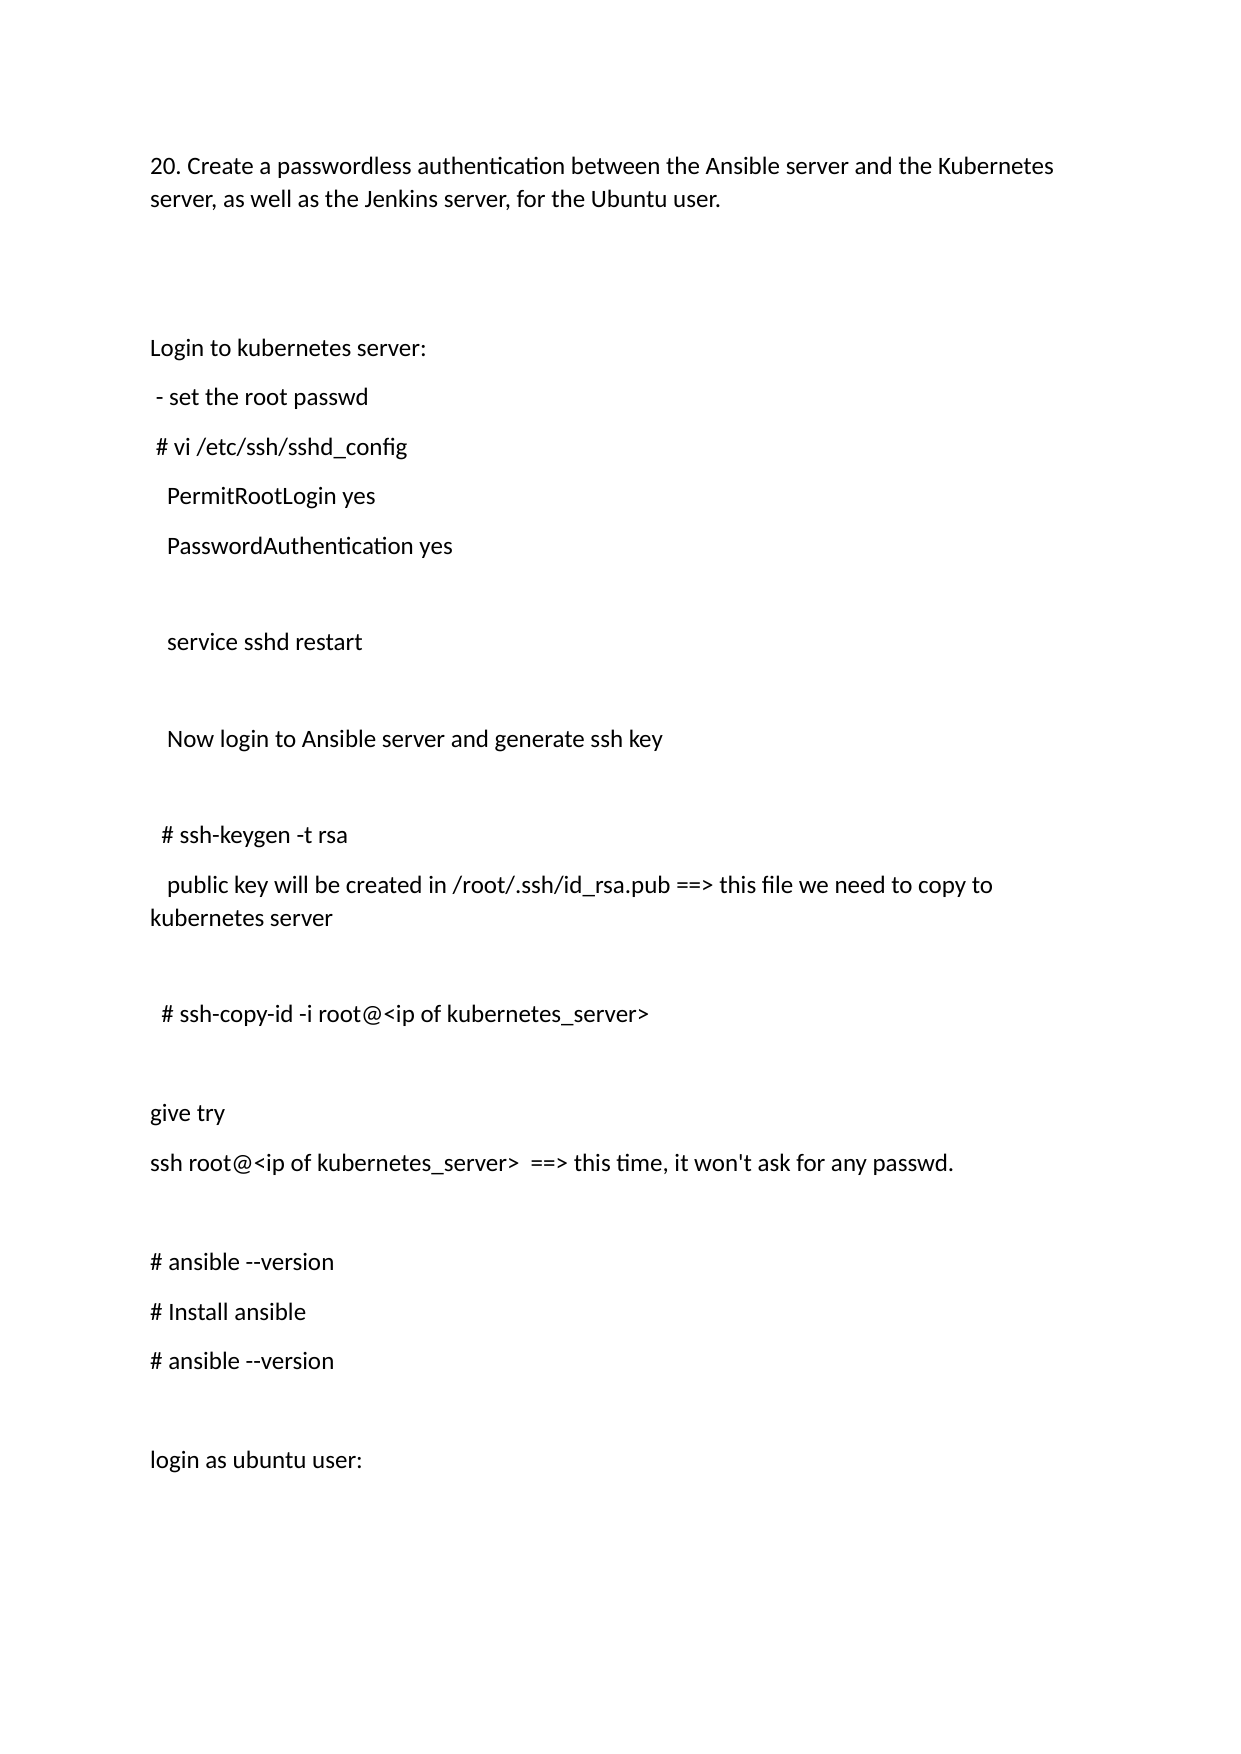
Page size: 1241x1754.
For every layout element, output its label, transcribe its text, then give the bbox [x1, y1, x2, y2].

text PasswordAuthentication yes [150, 530, 1090, 561]
text # ansible --version [150, 1246, 1090, 1277]
text PermitRootLogin yes [150, 480, 1090, 511]
text # Install ansible [150, 1296, 1090, 1326]
text give try [150, 1097, 1090, 1128]
text ssh root@<ip of kubernetes_server> ==> this time, it won't ask for any passwd. [150, 1147, 1090, 1178]
text service sshd restart [150, 626, 1090, 657]
text public key will be created in /root/.ssh/id_rsa.pub ==> this file we need to copy to kubernetes server [150, 869, 1090, 932]
text Login to kubernetes server: [150, 332, 1090, 362]
text - set the root passwd [150, 381, 1090, 412]
text # vi /etc/ssh/sshd_config [150, 431, 1090, 461]
text 20. Create a passwordless authentication between the Ansible server and the Kubernetes server, as well as the Jenkins server, for the Ubuntu user. [150, 150, 1090, 213]
text # ssh-keygen -t rsa [150, 819, 1090, 850]
text # ssh-copy-id -i root@<ip of kubernetes_server> [150, 998, 1090, 1029]
text Now login to Ansible server and generate ssh key [150, 723, 1090, 753]
text login as ubuntu user: [150, 1444, 1090, 1475]
text # ansible --version [150, 1345, 1090, 1376]
